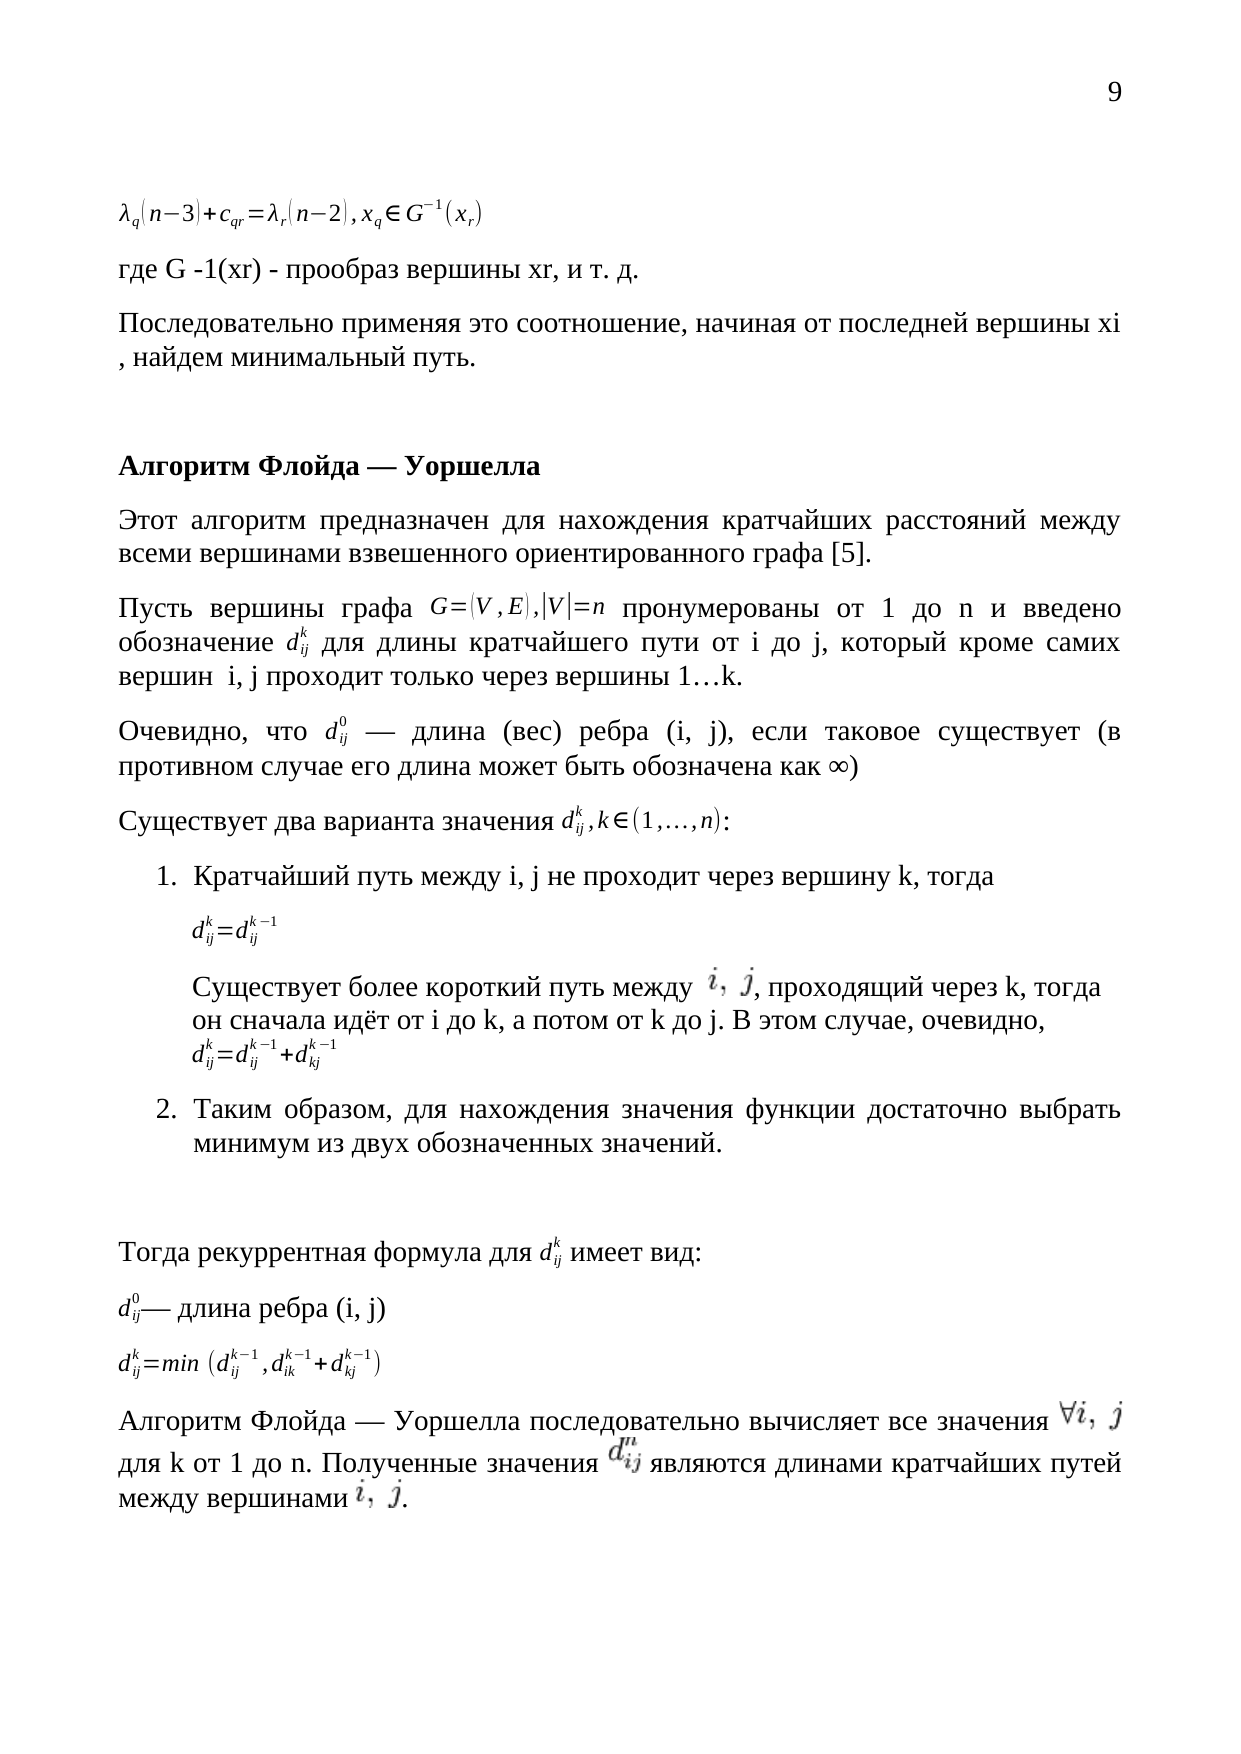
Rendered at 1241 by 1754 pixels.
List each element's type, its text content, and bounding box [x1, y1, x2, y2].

text — длина ребра (i, j) [118, 1289, 1122, 1324]
text Тогда рекуррентная формула для имеет вид: [118, 1234, 1122, 1269]
text Этот алгоритм предназначен для нахождения кратчайших расстояний между всеми вершинами взвешенного ориентированного графа [5]. [118, 502, 1122, 569]
picture [355, 1479, 402, 1508]
text Очевидно, что — длина (вес) ребра (i, j), если таковое существует (в противном случае его длина может быть обозначена как ∞) [118, 713, 1122, 781]
list Кратчайший путь между i, j не проходит через вершину k, тогда [156, 858, 1122, 891]
text Пусть вершины графа пронумерованы от 1 до n и введено обозначение для длины кратчайшего пути от i до j, который кроме самих вершин i, j проходит только через вершины 1…k. [118, 590, 1122, 692]
picture [608, 1437, 642, 1473]
picture [1059, 1401, 1123, 1431]
text Существует более короткий путь между , проходящий через k, тогда он сначала идёт от i до k, а потом от k до j. В этом случае, очевидно, [192, 968, 1122, 1071]
list Таким образом, для нахождения значения функции достаточно выбрать минимум из двух обозначенных значений. [156, 1092, 1122, 1159]
text Последовательно применяя это соотношение, начиная от последней вершины xi , найдем минимальный путь. [118, 305, 1122, 372]
text Алгоритм Флойда — Уоршелла последовательно вычисляет все значения для k от 1 до n. Полученные значения являются длинами кратчайших путей между вершинами . [118, 1401, 1122, 1513]
text где G -1(xr) - прообраз вершины xr, и т. д. [118, 251, 1122, 284]
text Существует два варианта значения : [118, 802, 1122, 837]
picture [708, 967, 754, 996]
text Алгоритм Флойда — Уоршелла [118, 448, 1122, 481]
